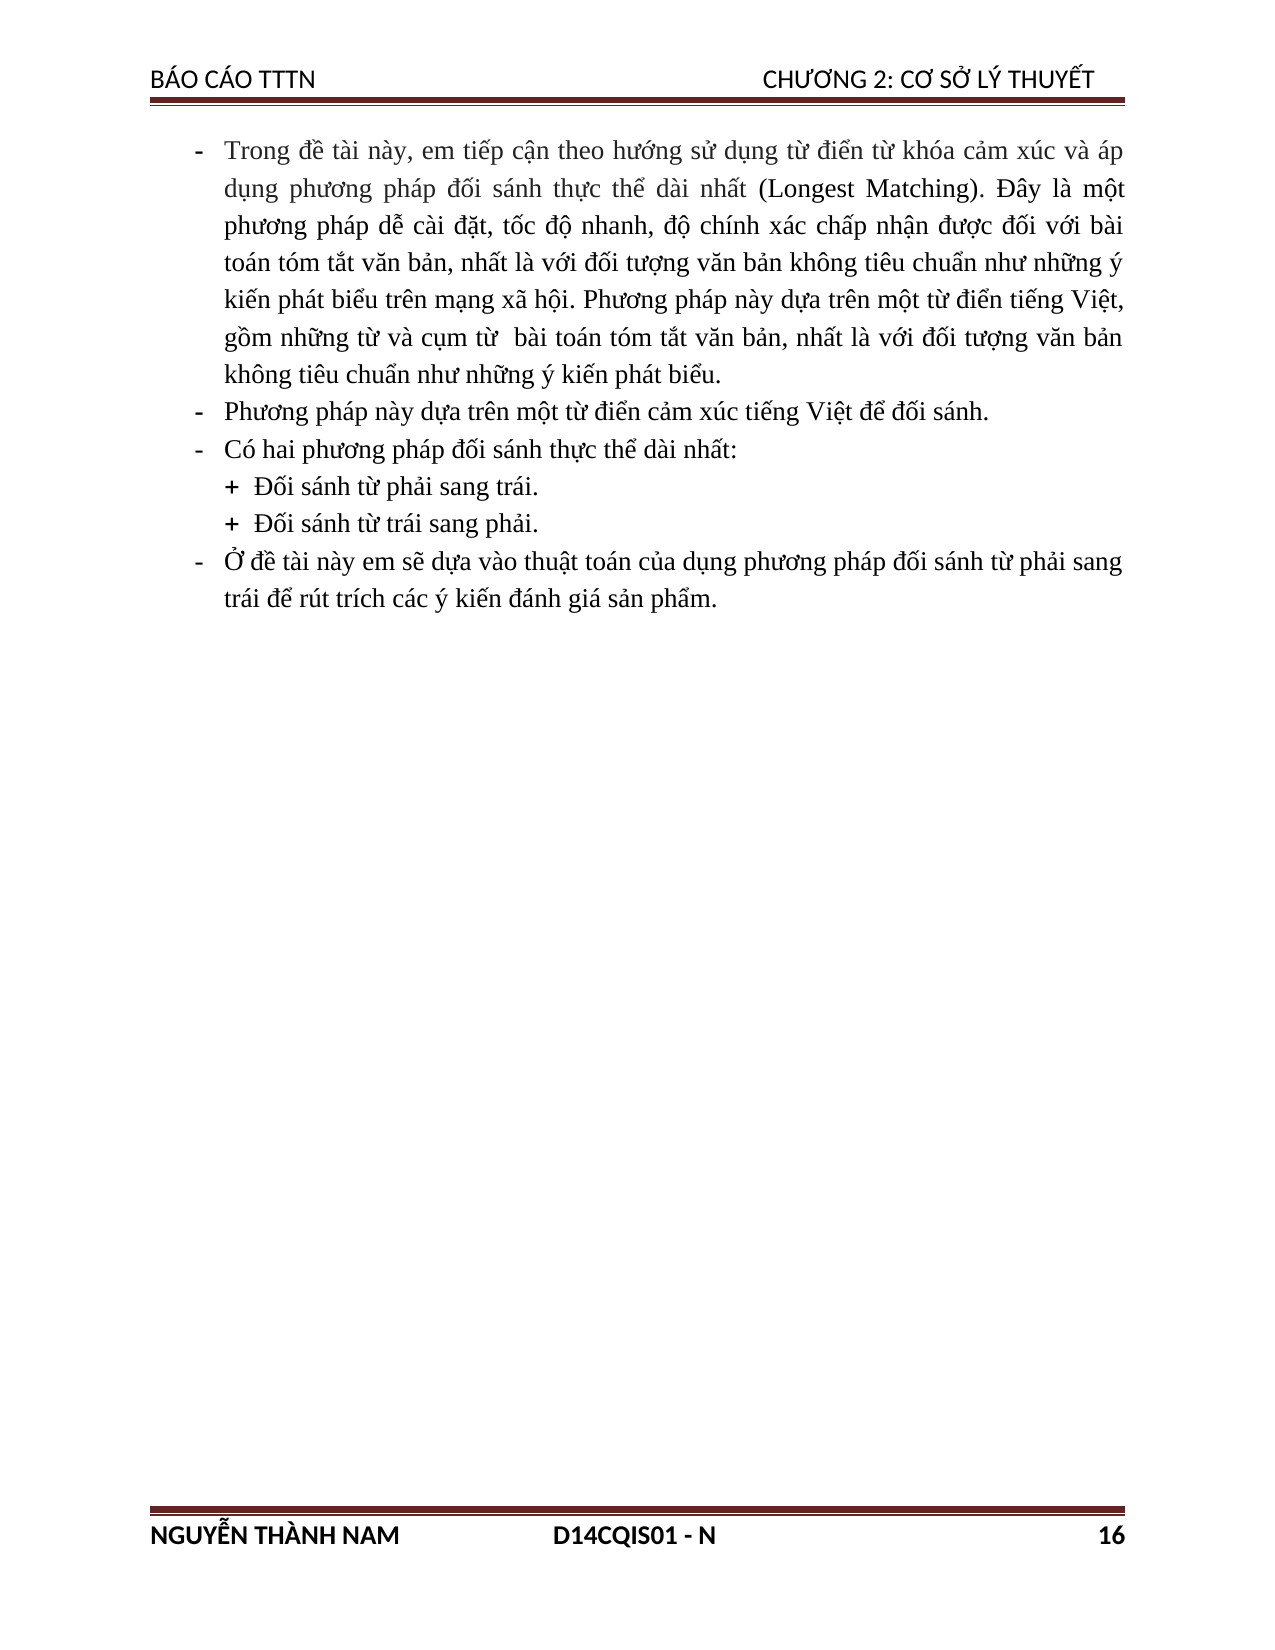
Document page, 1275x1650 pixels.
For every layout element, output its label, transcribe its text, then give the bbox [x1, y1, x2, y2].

list Ở đề tài này em sẽ dựa vào thuật toán của dụng phương pháp đối sánh từ phải sang trái để rút trích các ý kiến đánh giá sản phẩm. [194, 545, 1125, 613]
list Trong đề tài này, em tiếp cận theo hướng sử dụng từ điển từ khóa cảm xúc và áp dụng phương pháp đối sánh thực thể dài nhất (Longest Matching). Đây là một phương pháp dễ cài đặt, tốc độ nhanh, độ chính xác chấp nhận được đối với bài toán tóm tắt văn bản, nhất là với đối tượng văn bản không tiêu chuẩn như những ý kiến phát biểu trên mạng xã hội. Phương pháp này dựa trên một từ điển tiếng Việt, gồm những từ và cụm từ bài toán tóm tắt văn bản, nhất là với đối tượng văn bản không tiêu chuẩn như những ý kiến phát biểu. [194, 134, 1125, 389]
list Phương pháp này dựa trên một từ điển cảm xúc tiếng Việt để đối sánh. [194, 396, 1125, 427]
list Đối sánh từ phải sang trái. [224, 470, 1125, 501]
list Có hai phương pháp đối sánh thực thể dài nhất: [194, 433, 1125, 464]
list Đối sánh từ trái sang phải. [224, 508, 1125, 539]
